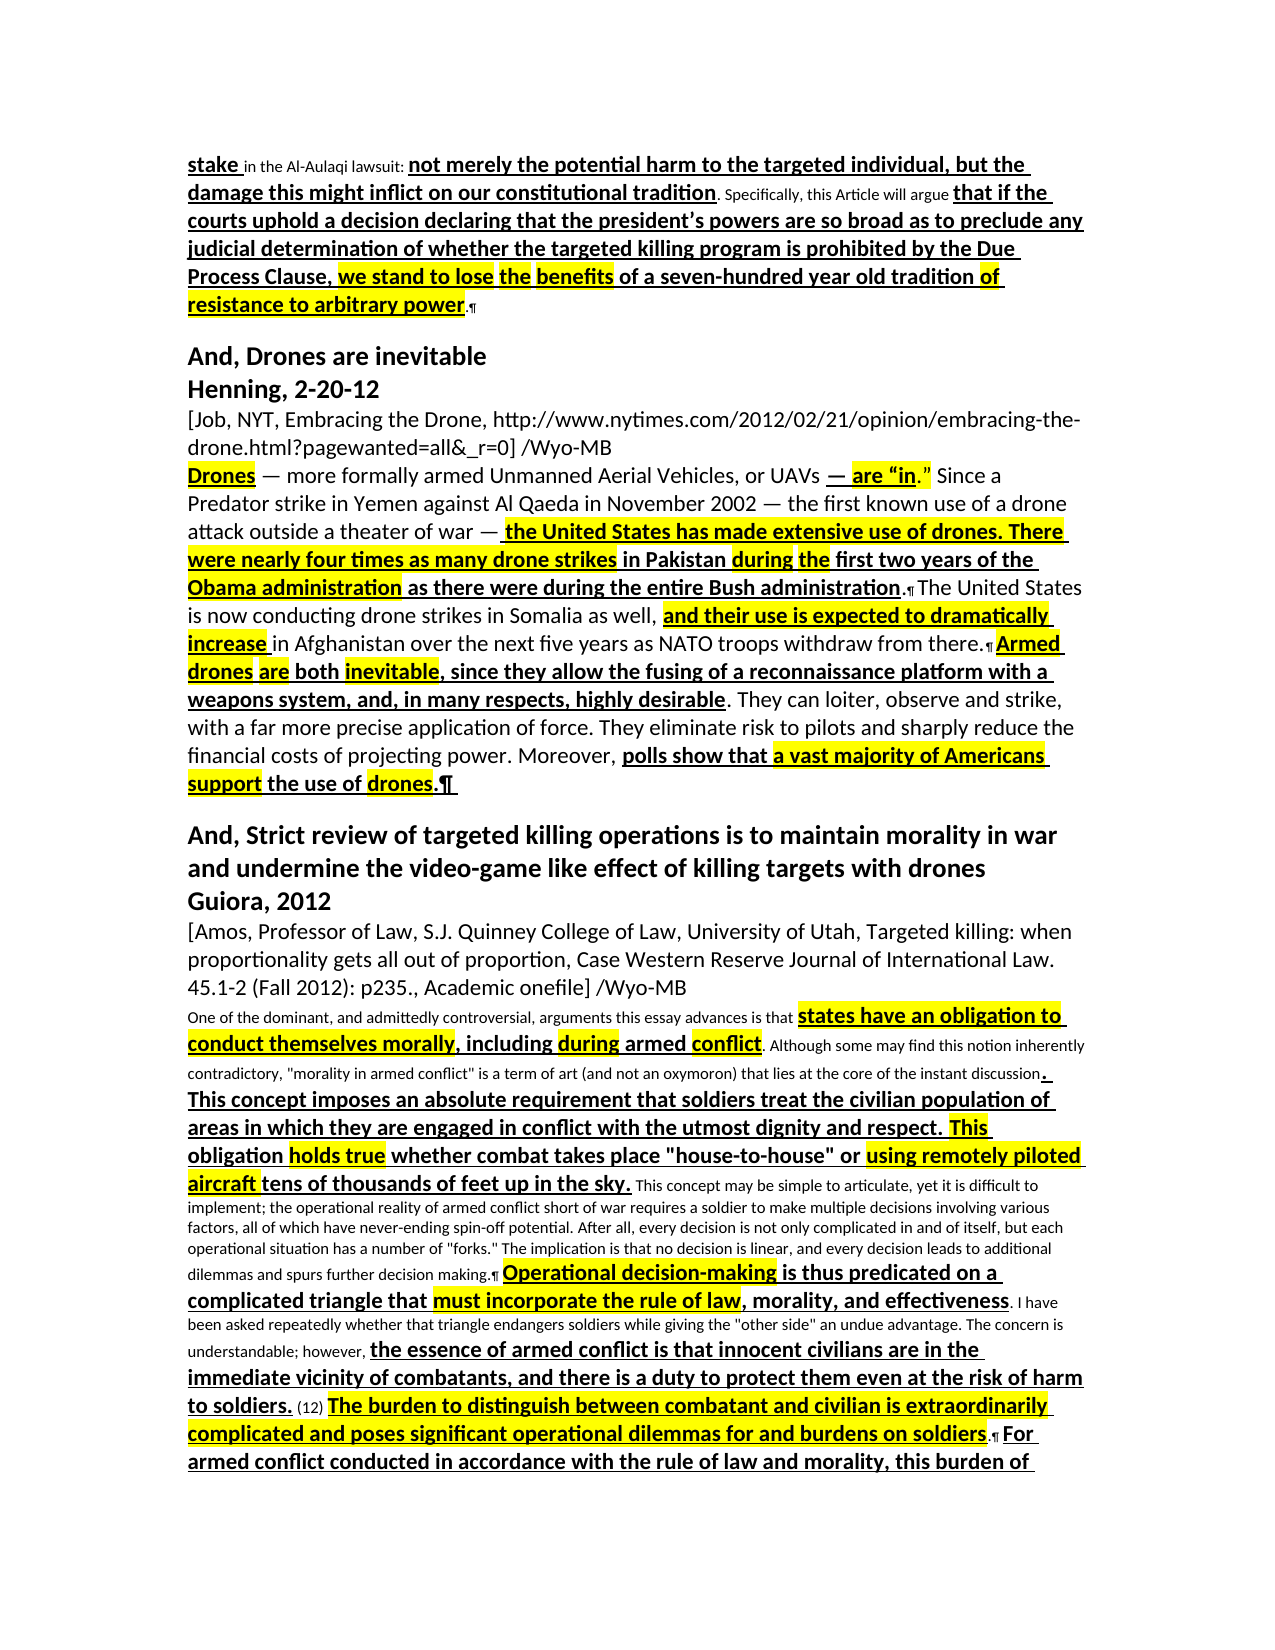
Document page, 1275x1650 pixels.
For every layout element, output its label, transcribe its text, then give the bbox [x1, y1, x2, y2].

text [Amos, Professor of Law, S.J. Quinney College of Law, University of Utah, Targeted killing: when proportionality gets all out of proportion, Case Western Reserve Journal of International Law. 45.1-2 (Fall 2012): p235., Academic onefile] /Wyo-MB [187, 917, 1087, 1001]
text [187, 150, 1087, 318]
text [187, 1001, 1087, 1475]
subtitle And, Drones are inevitable [187, 339, 1087, 372]
text Henning, 2-20-12 [187, 372, 1087, 405]
text Drones — more formally armed Unmanned Aerial Vehicles, or UAVs — are “in.” Since a Predator strike in Yemen against Al Qaeda in November 2002 — the first known use of a drone attack outside a theater of war — the United States has made extensive use of drones. There were nearly four times as many drone strikes in Pakistan during the first two years of the Obama administration as there were during the entire Bush administration.¶ The United States is now conducting drone strikes in Somalia as well, and their use is expected to dramatically increase in Afghanistan over the next five years as NATO troops withdraw from there.¶ Armed drones are both inevitable, since they allow the fusing of a reconnaissance platform with a weapons system, and, in many respects, highly desirable. They can loiter, observe and strike, with a far more precise application of force. They eliminate risk to pilots and sharply reduce the financial costs of projecting power. Moreover, polls show that a vast majority of Americans support the use of drones.¶ [187, 461, 1087, 797]
subtitle And, Strict review of targeted killing operations is to maintain morality in war and undermine the video-game like effect of killing targets with drones [187, 818, 1087, 884]
text [Job, NYT, Embracing the Drone, http://www.nytimes.com/2012/02/21/opinion/embracing-the-drone.html?pagewanted=all&_r=0] /Wyo-MB [187, 405, 1087, 461]
text Guiora, 2012 [187, 884, 1087, 917]
